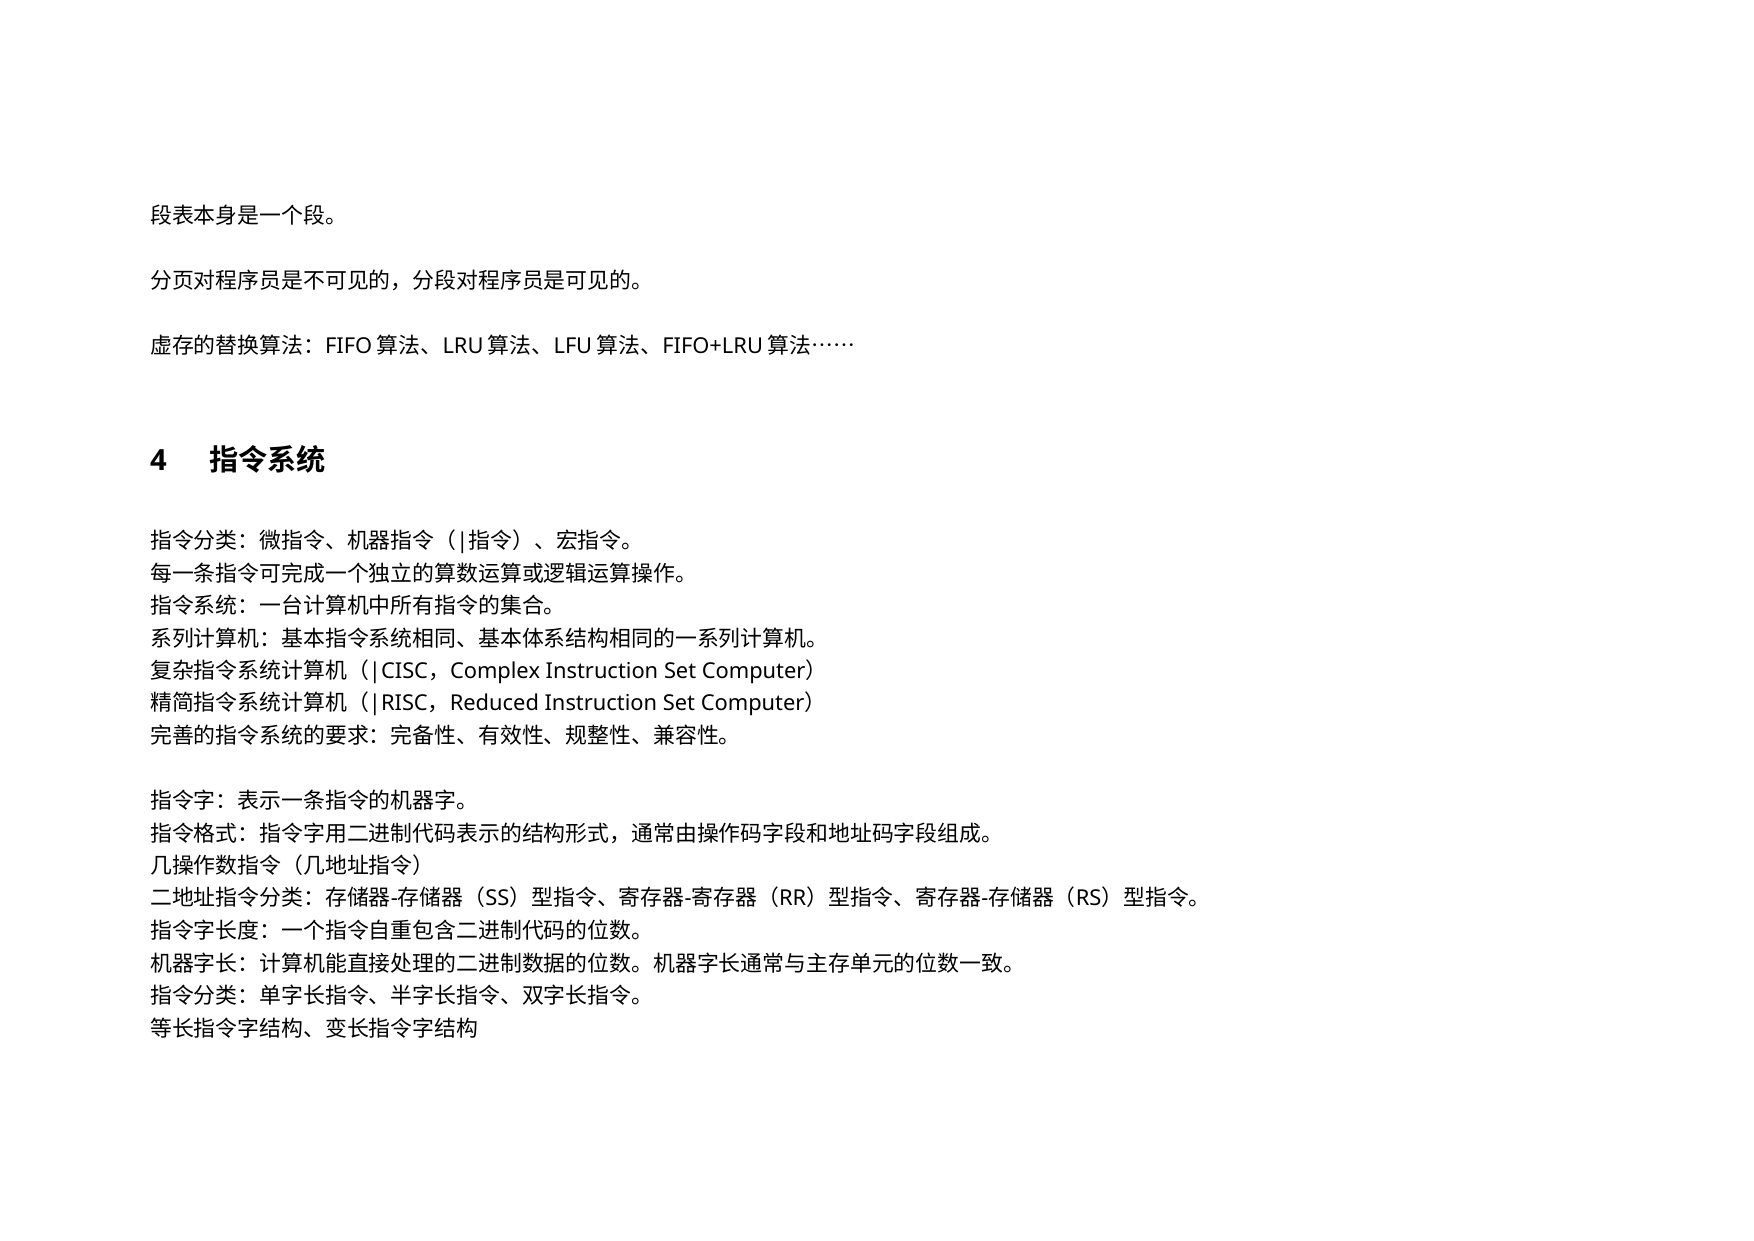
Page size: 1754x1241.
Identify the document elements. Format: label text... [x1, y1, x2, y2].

text 分页对程序员是不可见的，分段对程序员是可见的。 [150, 263, 1604, 295]
text 指令格式：指令字用二进制代码表示的结构形式，通常由操作码字段和地址码字段组成。 [150, 815, 1604, 848]
text 二地址指令分类：存储器-存储器（SS）型指令、寄存器-寄存器（RR）型指令、寄存器-存储器（RS）型指令。 [150, 880, 1604, 913]
subtitle 指令系统 [150, 425, 1604, 490]
text 指令分类：微指令、机器指令（|指令）、宏指令。 [150, 523, 1604, 555]
text 虚存的替换算法：FIFO算法、LRU算法、LFU算法、FIFO+LRU算法…… [150, 328, 1604, 360]
text 完善的指令系统的要求：完备性、有效性、规整性、兼容性。 [150, 718, 1604, 750]
text 段表本身是一个段。 [150, 198, 1604, 230]
text 等长指令字结构、变长指令字结构 [150, 1010, 1604, 1043]
text 精简指令系统计算机（|RISC，Reduced Instruction Set Computer） [150, 685, 1604, 718]
text 指令分类：单字长指令、半字长指令、双字长指令。 [150, 978, 1604, 1010]
text 机器字长：计算机能直接处理的二进制数据的位数。机器字长通常与主存单元的位数一致。 [150, 945, 1604, 978]
text 指令字：表示一条指令的机器字。 [150, 783, 1604, 815]
text 系列计算机：基本指令系统相同、基本体系结构相同的一系列计算机。 [150, 620, 1604, 653]
text 指令字长度：一个指令自重包含二进制代码的位数。 [150, 913, 1604, 945]
text 复杂指令系统计算机（|CISC，Complex Instruction Set Computer） [150, 653, 1604, 685]
text 每一条指令可完成一个独立的算数运算或逻辑运算操作。 [150, 555, 1604, 588]
text 几操作数指令（几地址指令） [150, 848, 1604, 880]
text 指令系统：一台计算机中所有指令的集合。 [150, 588, 1604, 620]
